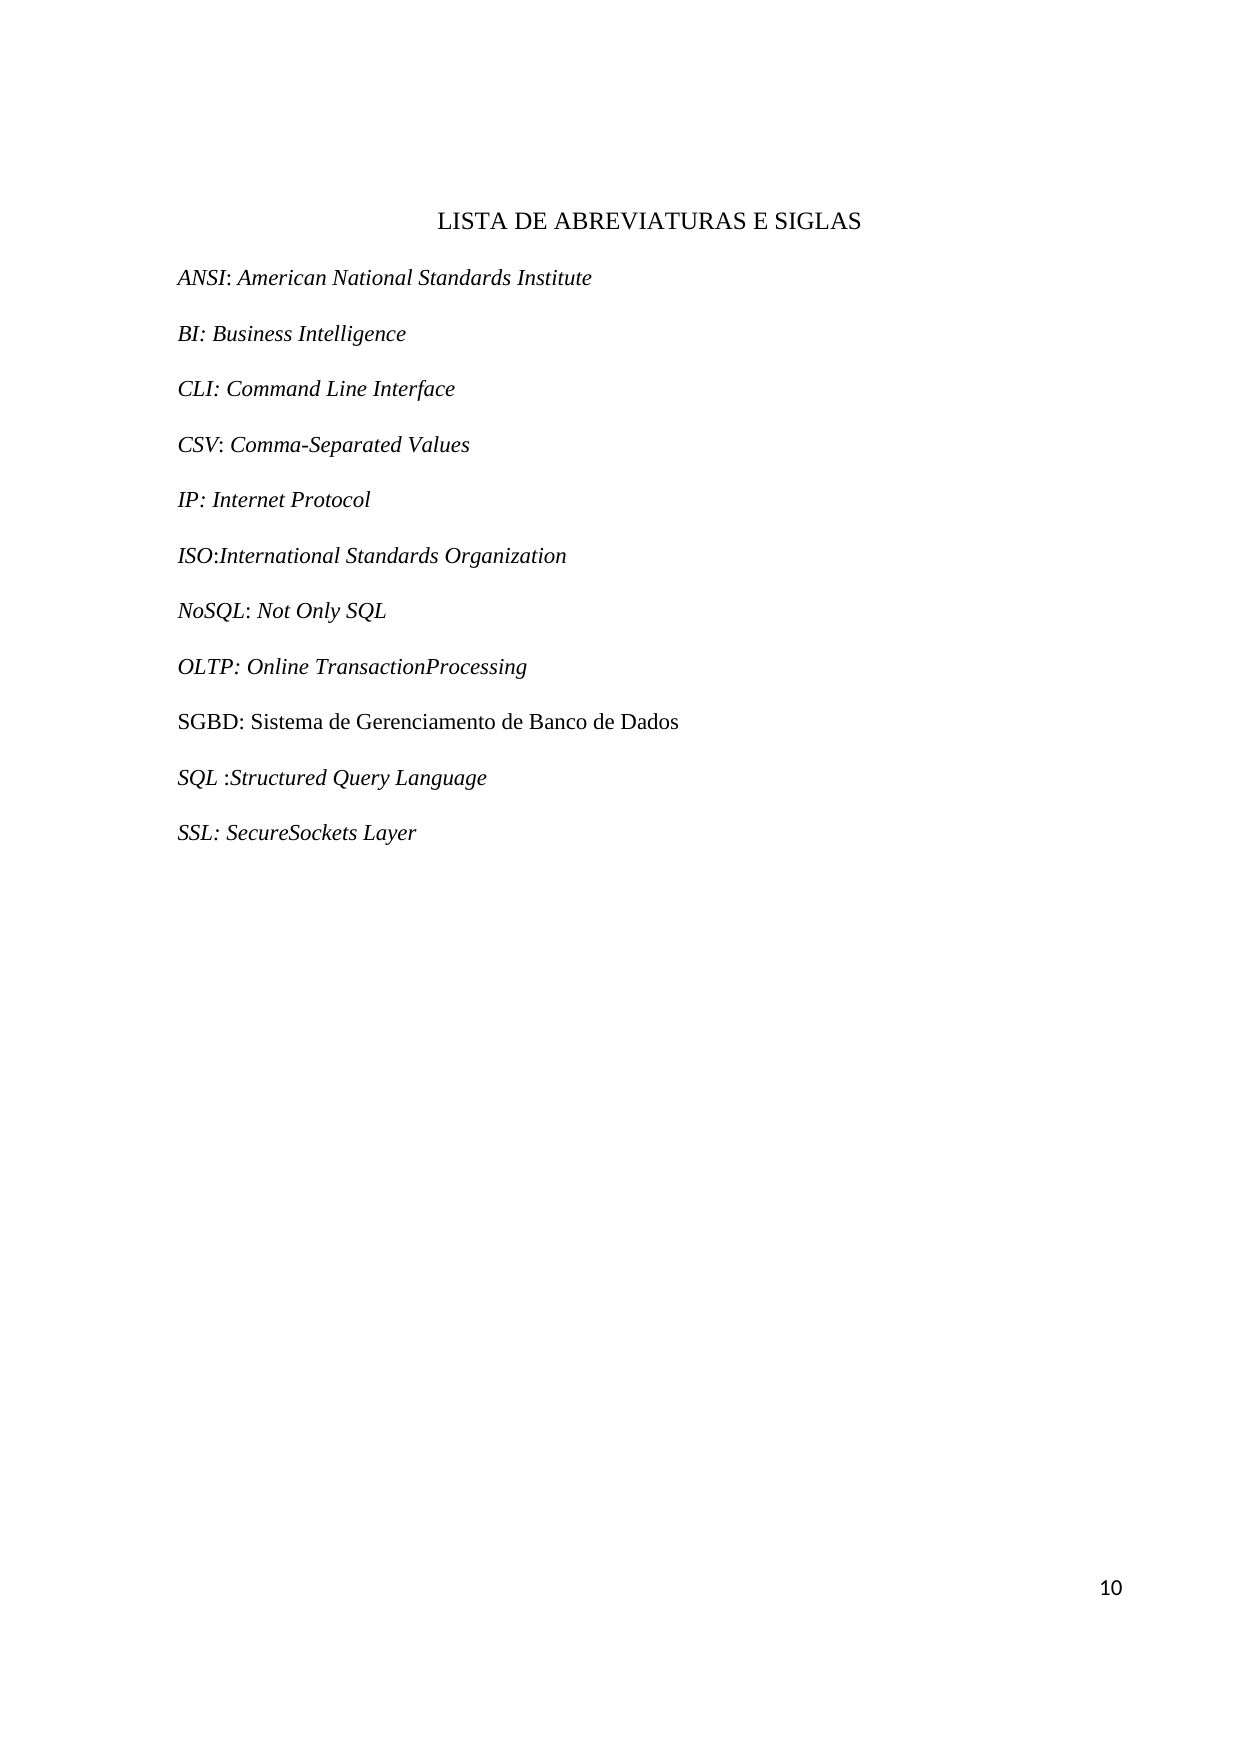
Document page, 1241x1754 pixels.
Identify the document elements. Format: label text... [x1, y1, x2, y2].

text BI: Business Intelligence [177, 320, 1122, 346]
text IP: Internet Protocol [177, 486, 1122, 513]
text SQL :Structured Query Language [177, 764, 1122, 790]
text NoSQL: Not Only SQL [177, 597, 1122, 624]
text CLI: Command Line Interface [177, 375, 1122, 402]
text SSL: SecureSockets Layer [177, 819, 1122, 846]
text LISTA DE ABREVIATURAS E SIGLAS [177, 206, 1122, 235]
text SGBD: Sistema de Gerenciamento de Banco de Dados [177, 708, 1122, 735]
text OLTP: Online TransactionProcessing [177, 653, 1122, 679]
text ANSI: American National Standards Institute [177, 264, 1122, 291]
text CSV: Comma-Separated Values [177, 431, 1122, 457]
text ISO:International Standards Organization [177, 542, 1122, 568]
